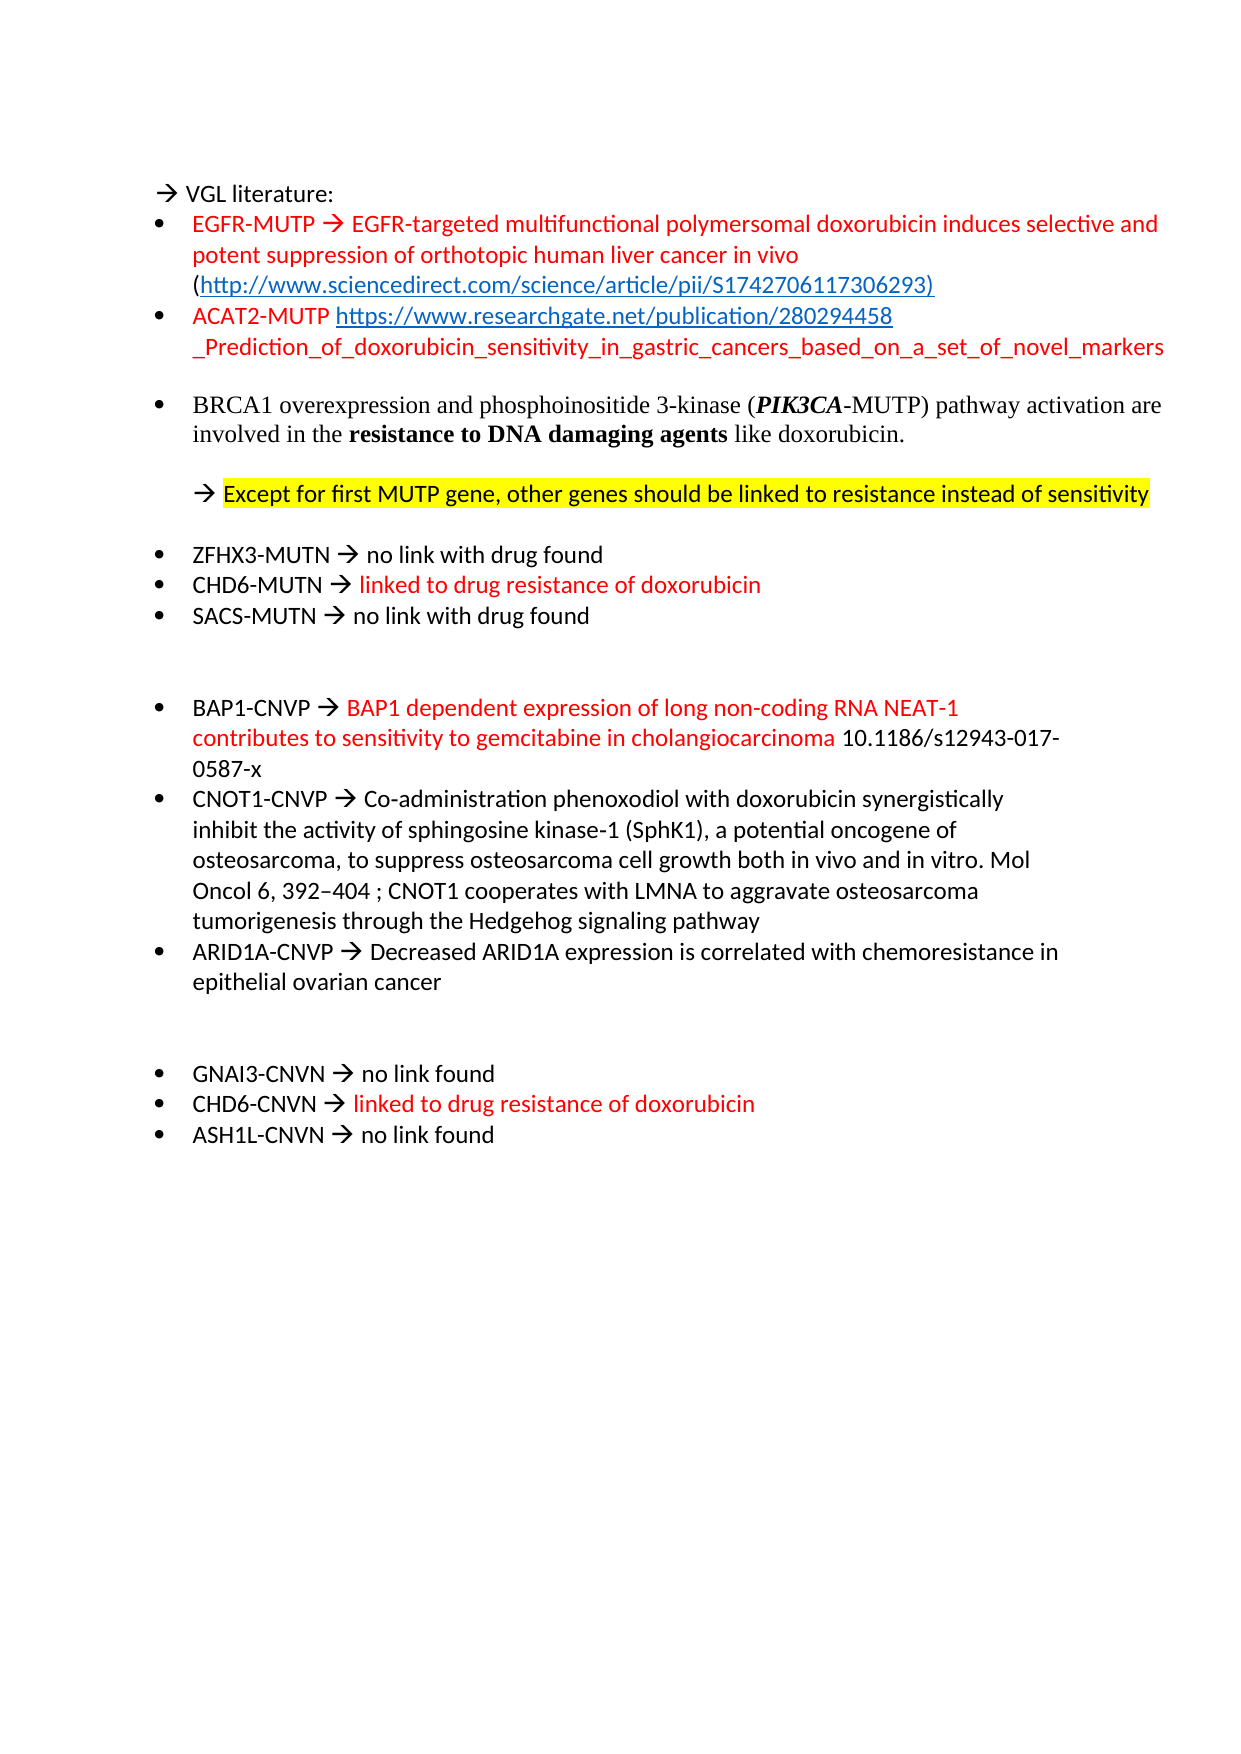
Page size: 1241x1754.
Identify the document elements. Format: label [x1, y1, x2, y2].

table_cell [148, 148, 1191, 1211]
